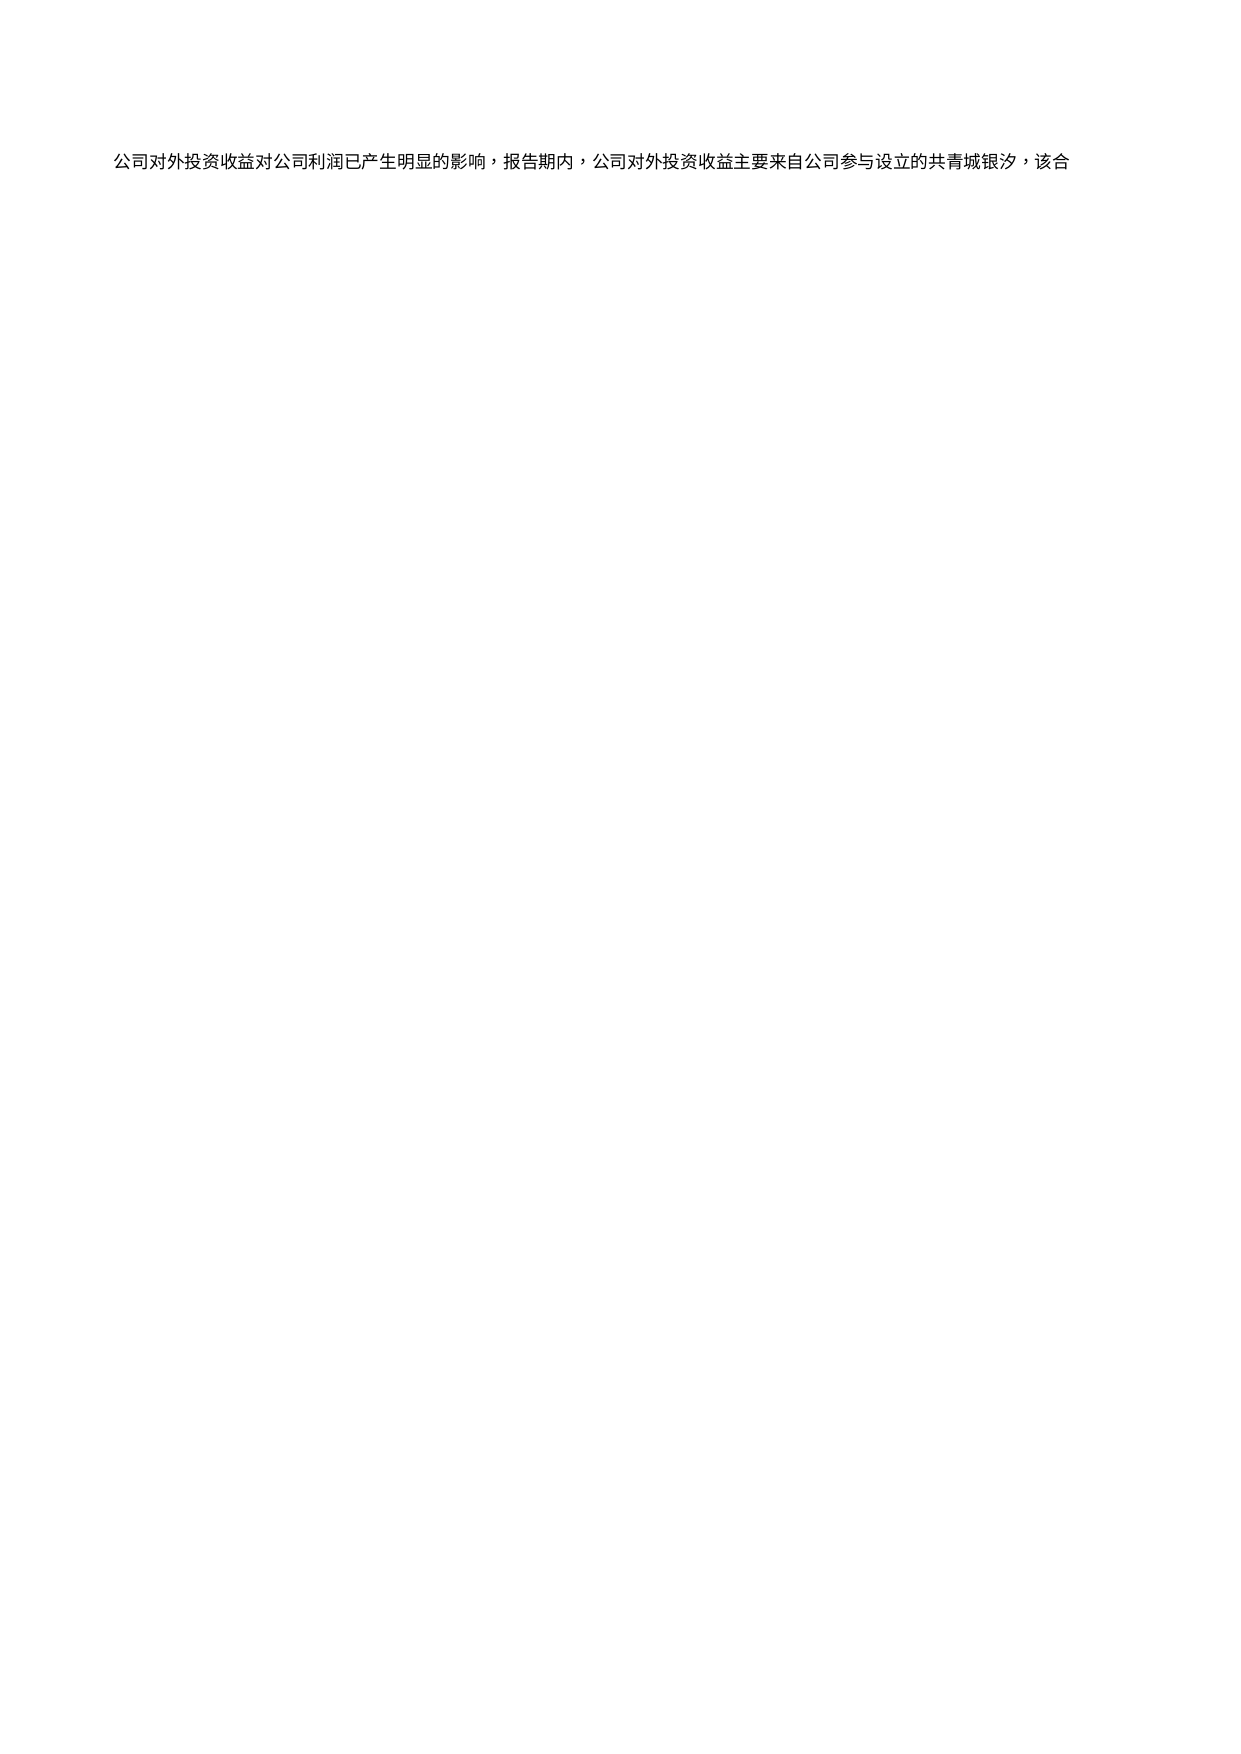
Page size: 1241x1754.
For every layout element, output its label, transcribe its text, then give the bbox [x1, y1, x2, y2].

text 公司对外投资收益对公司利润已产生明显的影响，报告期内，公司对外投资收益主要来自公司参与设立的共青城银汐，该合伙企业为专业投资机构，其对外投资收益因市场波动可能出现较大幅度变动，甚至产生亏损，并对公司利润产生较大的直接 影响。 [114, 142, 1133, 175]
